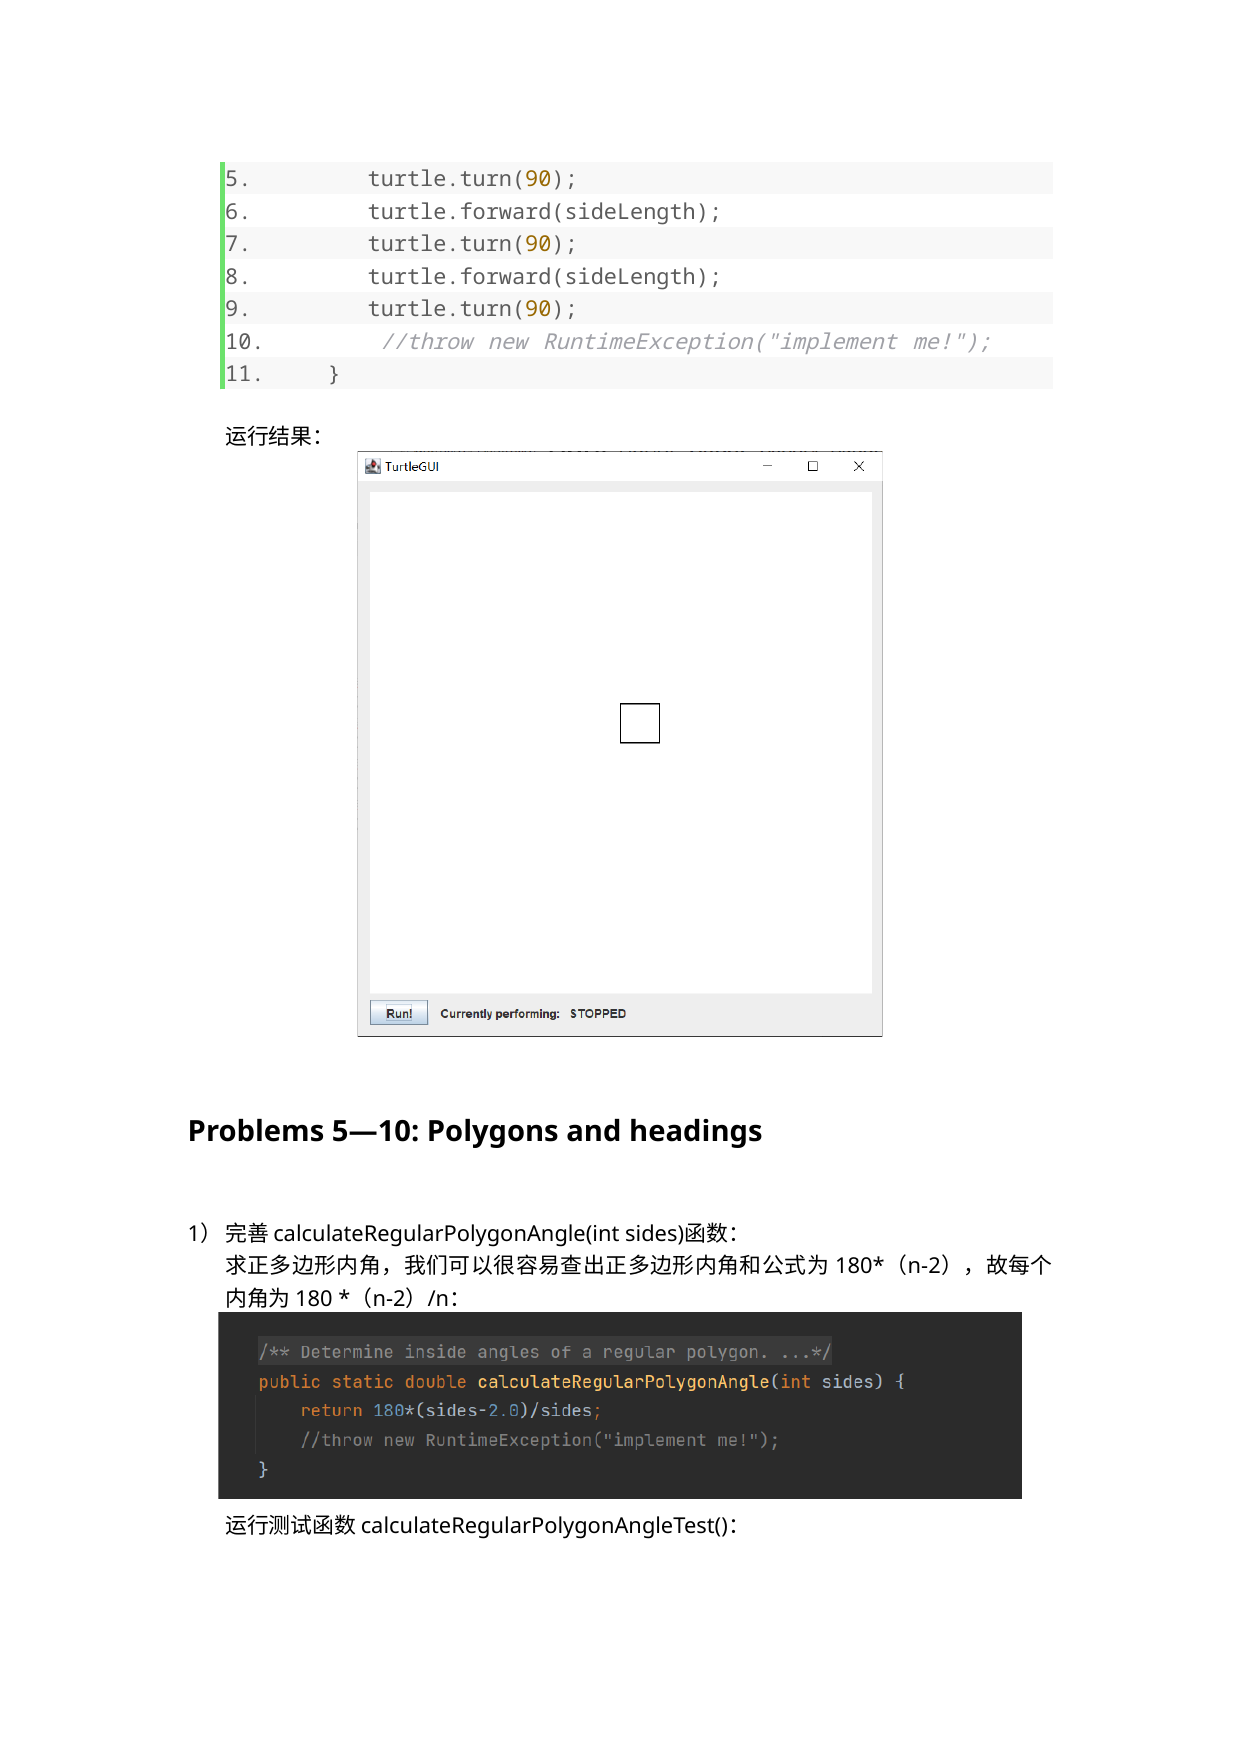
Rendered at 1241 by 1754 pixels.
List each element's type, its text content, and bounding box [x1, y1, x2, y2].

list turtle.forward(sideLength); [225, 259, 1053, 292]
list //throw new RuntimeException("implement me!"); [225, 324, 1053, 357]
list 运行测试函数calculateRegularPolygonAngleTest()： [225, 1508, 1053, 1540]
picture [218, 1312, 1022, 1499]
list turtle.turn(90); [225, 162, 1053, 194]
list } [225, 357, 1053, 389]
list 完善calculateRegularPolygonAngle(int sides)函数： [187, 1215, 1053, 1248]
subtitle Problems 5—10: Polygons and headings [187, 1098, 1053, 1163]
list turtle.turn(90); [225, 292, 1053, 324]
text 运行结果： [187, 419, 1053, 451]
list 求正多边形内角，我们可以很容易查出正多边形内角和公式为180*（n-2），故每个内角为180 *（n-2）/n： [225, 1248, 1053, 1313]
list turtle.turn(90); [225, 227, 1053, 259]
list turtle.forward(sideLength); [225, 194, 1053, 227]
picture [357, 451, 883, 1037]
